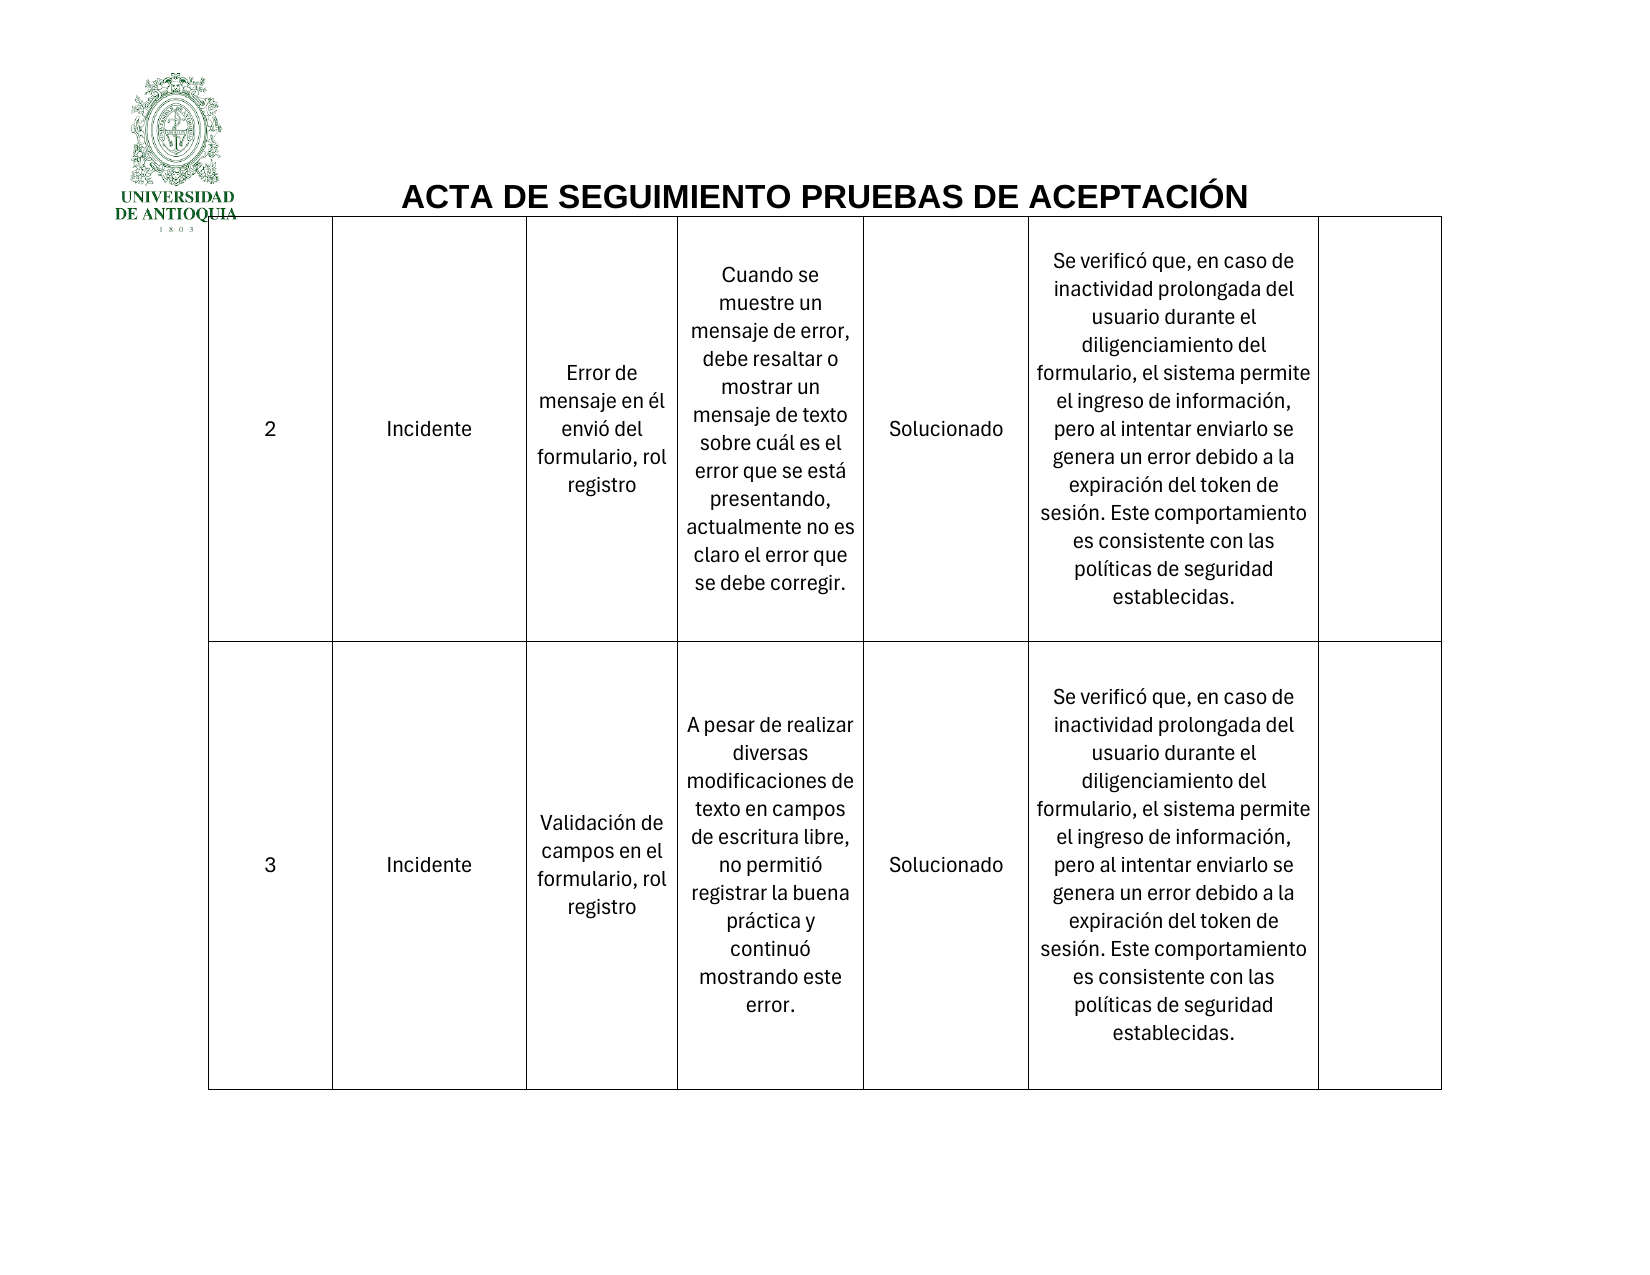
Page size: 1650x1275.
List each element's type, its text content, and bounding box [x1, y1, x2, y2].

table_cell 3 [209, 642, 332, 1088]
picture [115, 73, 237, 232]
table_cell Error de mensaje en él envió del formulario, rol registro [527, 217, 677, 641]
table_cell Incidente [333, 642, 526, 1088]
table_cell Se verificó que, en caso de inactividad prolongada del usuario durante el diligenciamiento del formulario, el sistema permite el ingreso de información, pero al intentar enviarlo se genera un error debido a la expiración del token de sesión. Este comportamiento es consistente con las políticas de seguridad establecidas. [1029, 642, 1318, 1088]
table_cell [1319, 217, 1441, 641]
table_cell Se verificó que, en caso de inactividad prolongada del usuario durante el diligenciamiento del formulario, el sistema permite el ingreso de información, pero al intentar enviarlo se genera un error debido a la expiración del token de sesión. Este comportamiento es consistente con las políticas de seguridad establecidas. [1029, 217, 1318, 641]
table_cell Solucionado [864, 642, 1028, 1088]
table_cell A pesar de realizar diversas modificaciones de texto en campos de escritura libre, no permitió registrar la buena práctica y continuó mostrando este error. [678, 642, 863, 1088]
table_cell Validación de campos en el formulario, rol registro [527, 642, 677, 1088]
table_cell Incidente [333, 217, 526, 641]
table_cell 2 [209, 217, 332, 641]
table_cell [1319, 642, 1441, 1088]
table_cell Solucionado [864, 217, 1028, 641]
table_cell Cuando se muestre un mensaje de error, debe resaltar o mostrar un mensaje de texto sobre cuál es el error que se está presentando, actualmente no es claro el error que se debe corregir. [678, 217, 863, 641]
